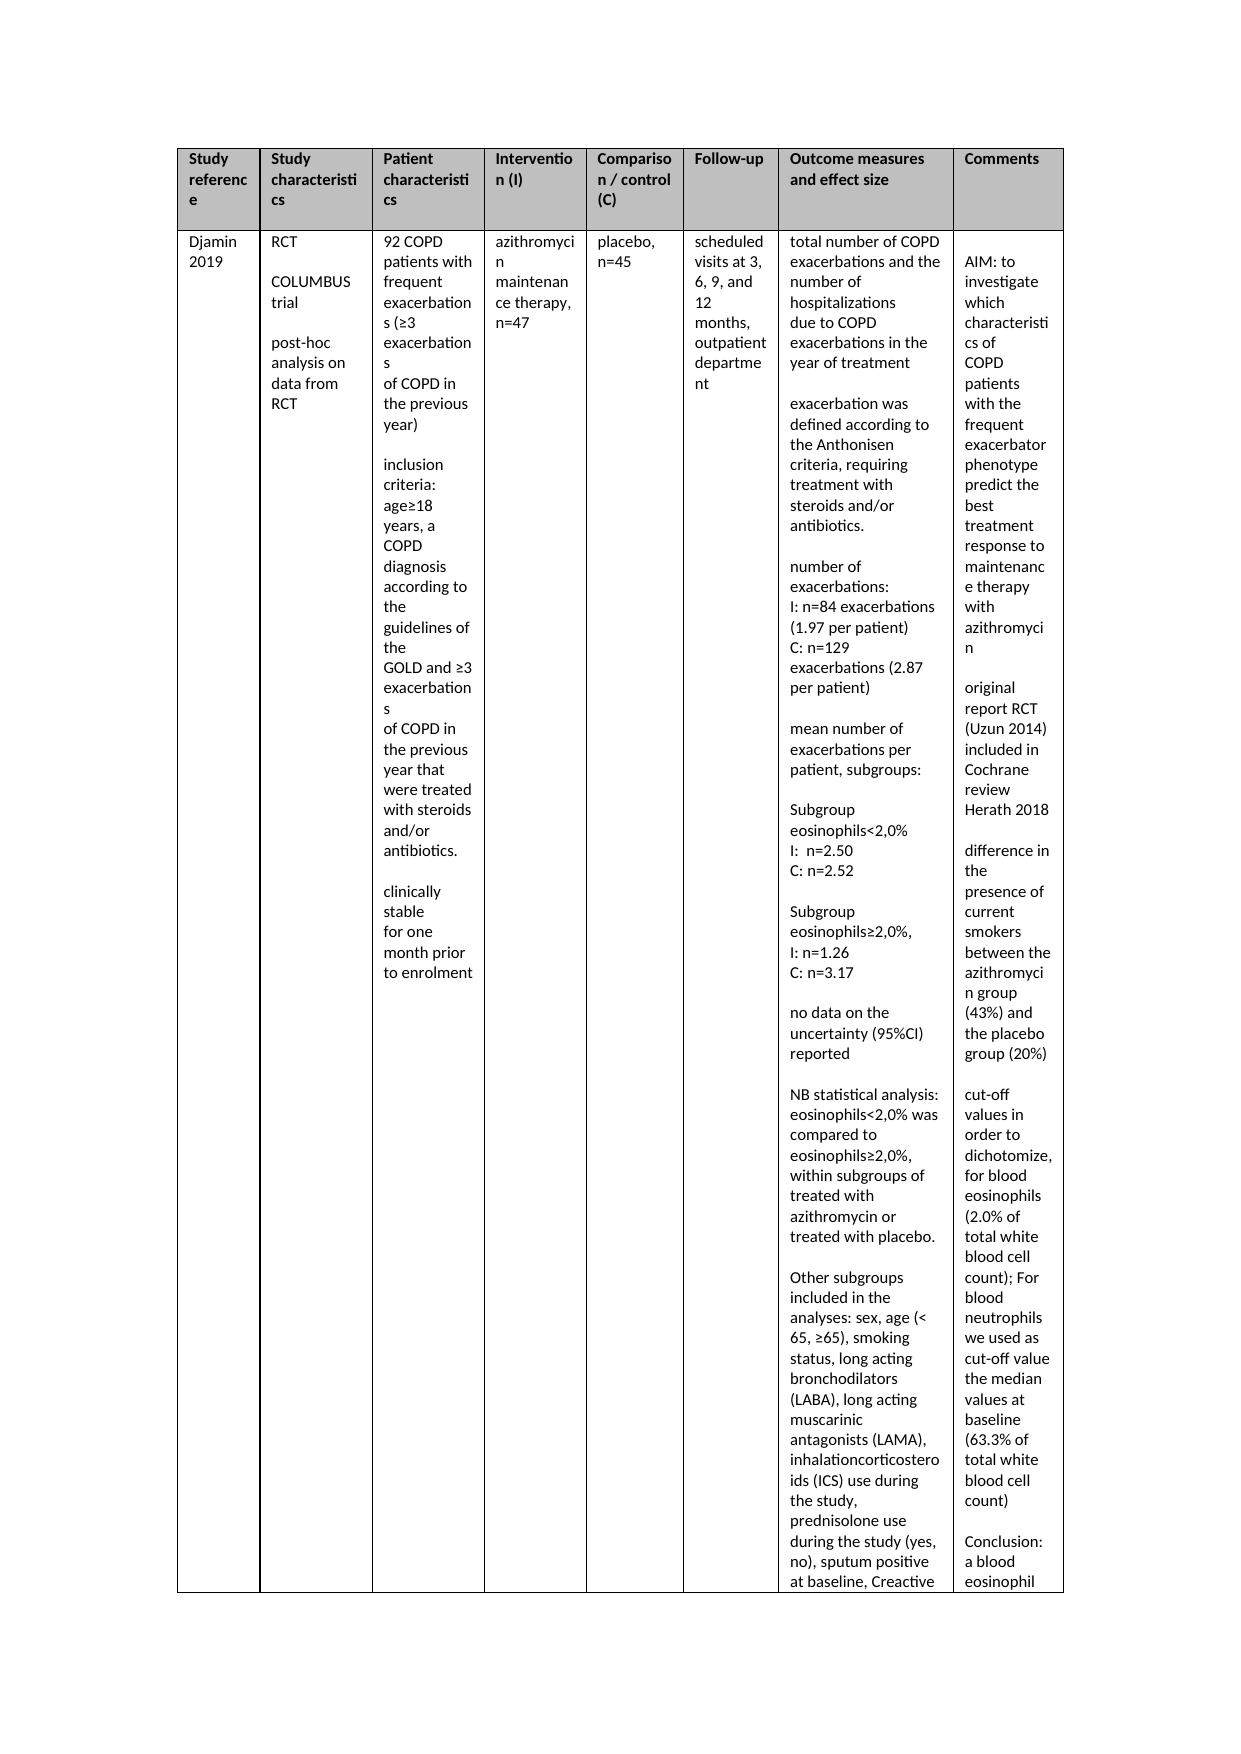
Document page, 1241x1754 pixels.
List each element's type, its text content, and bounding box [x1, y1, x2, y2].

table_header Comparison / control (C) [587, 149, 683, 230]
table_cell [373, 231, 484, 1592]
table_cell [485, 231, 586, 1592]
table_header Follow-up [684, 149, 778, 230]
table_header Outcome measures and effect size [779, 149, 953, 230]
table_cell Djamin 2019 [178, 231, 259, 1592]
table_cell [261, 231, 372, 1592]
table_header Study characteristics [261, 149, 372, 230]
table_header Comments [954, 149, 1063, 230]
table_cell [954, 231, 1063, 1592]
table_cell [779, 231, 953, 1592]
table_cell placebo, n=45 [587, 231, 683, 1592]
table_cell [684, 231, 778, 1592]
table_header Patient characteristics [373, 149, 484, 230]
table_header Intervention (I) [485, 149, 586, 230]
table_header Study reference [178, 149, 259, 230]
